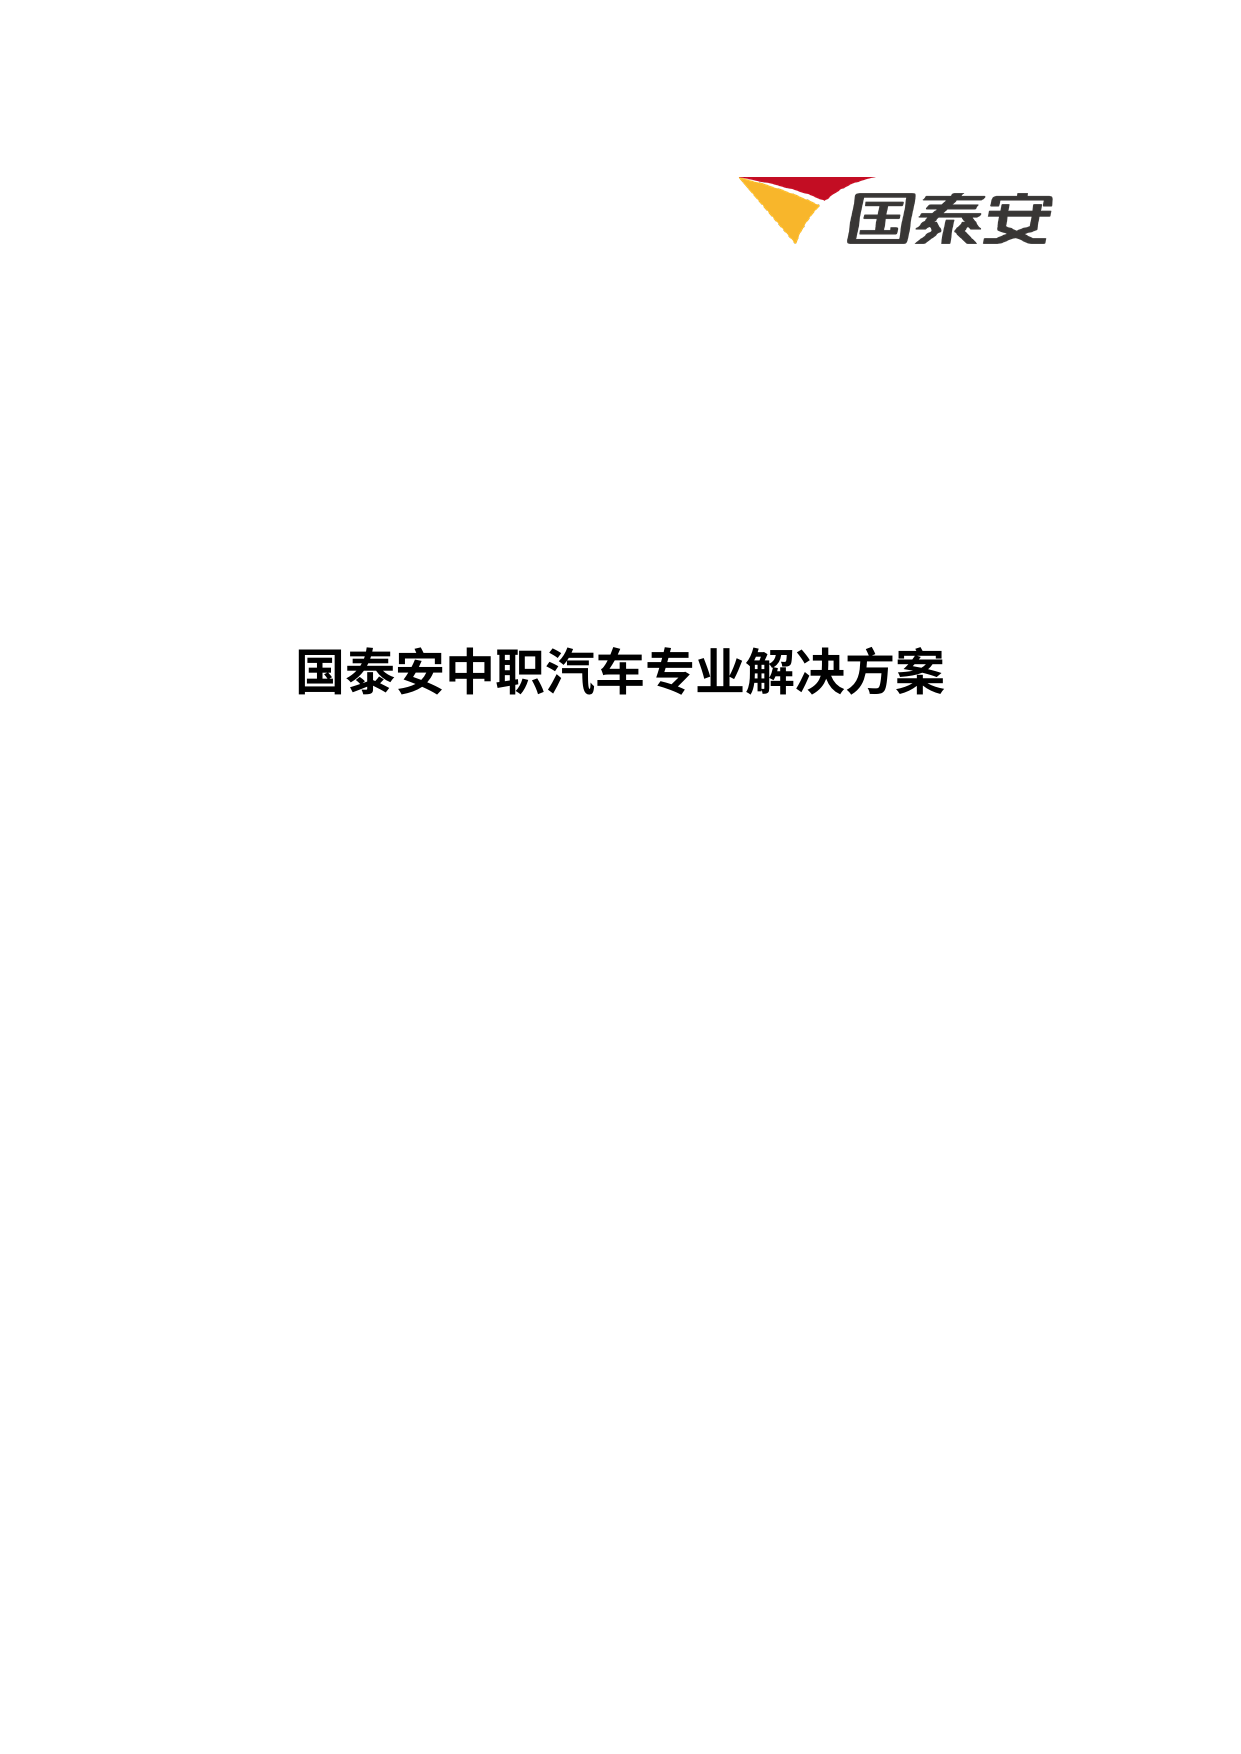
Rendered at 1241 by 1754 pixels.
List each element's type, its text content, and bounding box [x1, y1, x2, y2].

text 国泰安中职汽车专业解决方案 [187, 620, 1053, 717]
picture [738, 177, 1053, 244]
